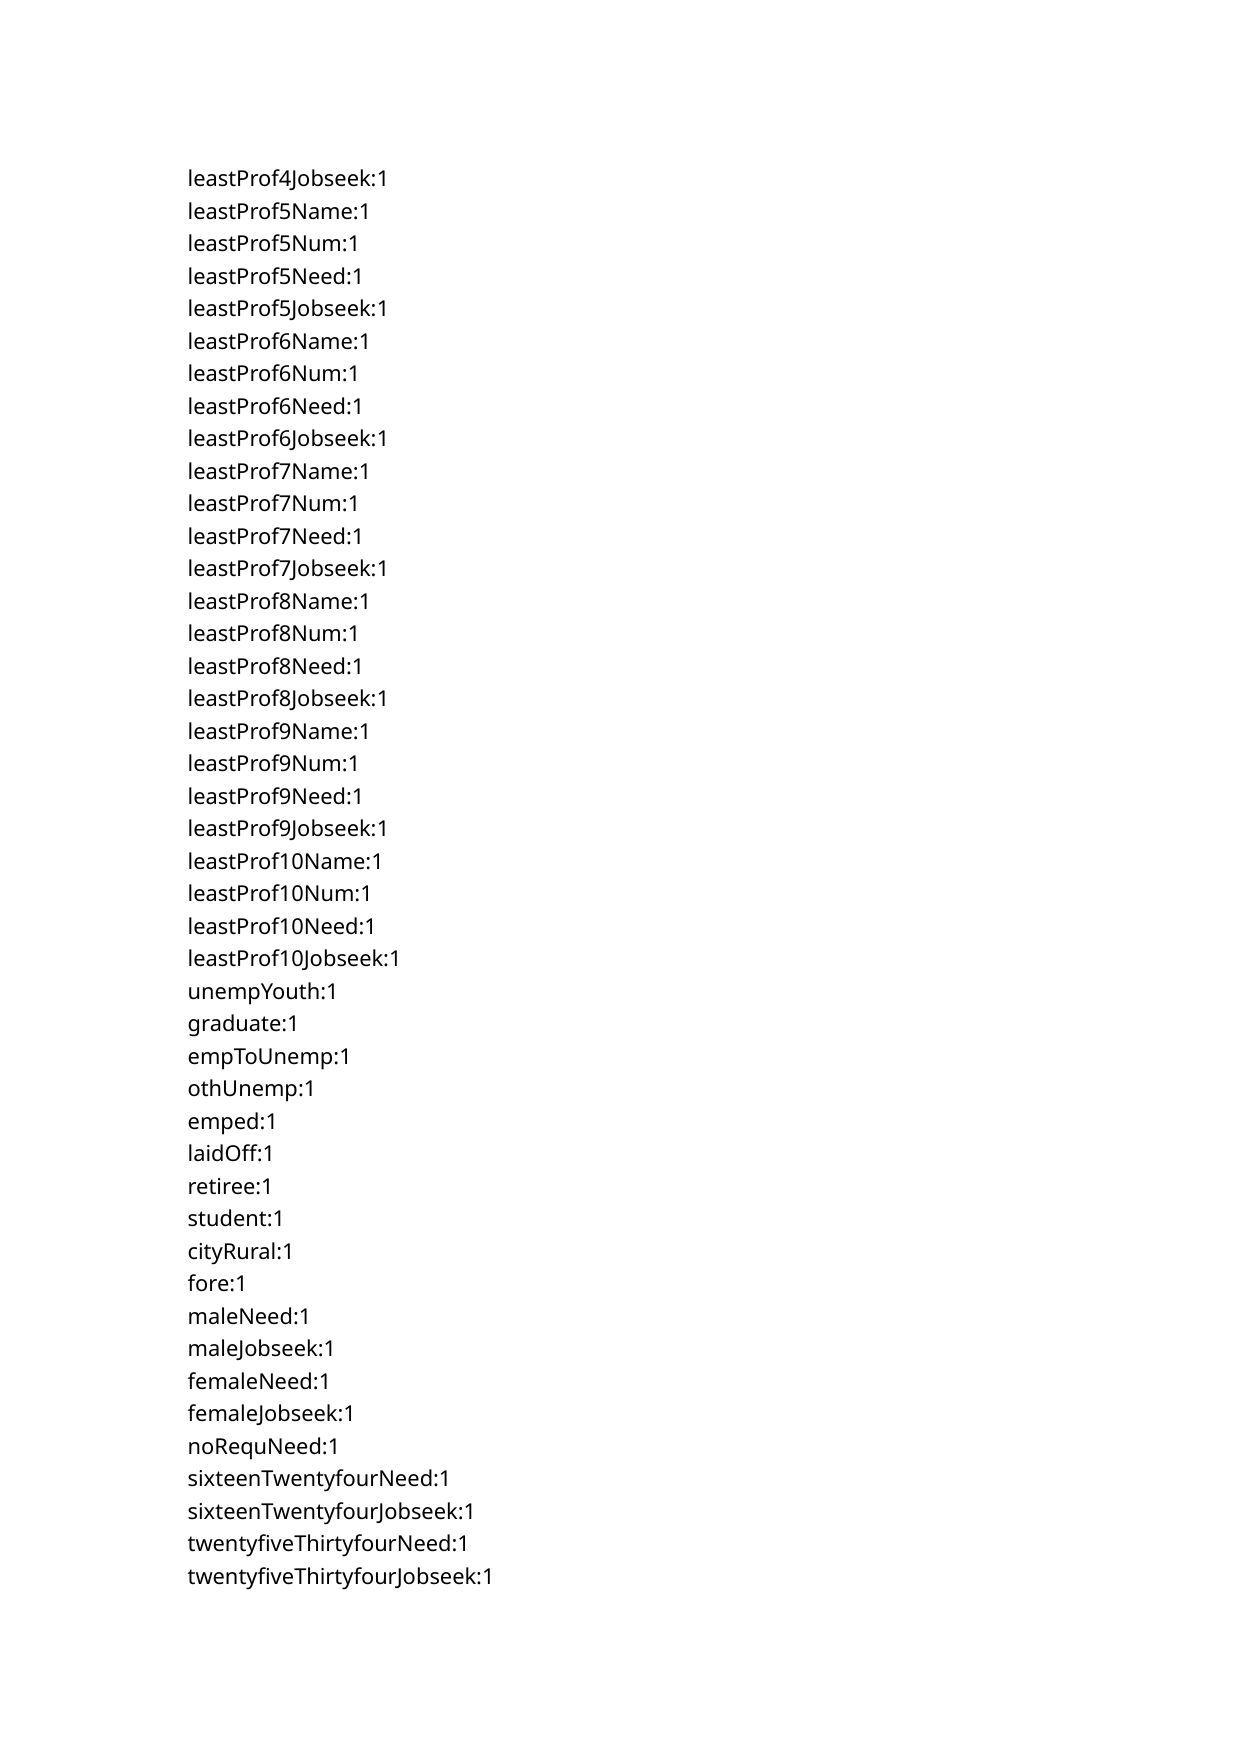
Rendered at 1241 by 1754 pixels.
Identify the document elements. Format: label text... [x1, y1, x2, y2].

text empToUnemp:1 [187, 1039, 1053, 1072]
text leastProf10Jobseek:1 [187, 942, 1053, 974]
text laidOff:1 [187, 1137, 1053, 1169]
text femaleNeed:1 [187, 1364, 1053, 1397]
text maleNeed:1 [187, 1299, 1053, 1332]
text sixteenTwentyfourJobseek:1 [187, 1494, 1053, 1527]
text leastProf5Name:1 [187, 194, 1053, 227]
text leastProf9Jobseek:1 [187, 812, 1053, 844]
text fore:1 [187, 1267, 1053, 1299]
text leastProf8Name:1 [187, 584, 1053, 617]
text retiree:1 [187, 1169, 1053, 1202]
text othUnemp:1 [187, 1072, 1053, 1104]
text leastProf7Need:1 [187, 519, 1053, 552]
text leastProf10Need:1 [187, 909, 1053, 942]
text noRequNeed:1 [187, 1429, 1053, 1462]
text leastProf6Name:1 [187, 324, 1053, 357]
text leastProf7Name:1 [187, 454, 1053, 487]
text graduate:1 [187, 1007, 1053, 1039]
text sixteenTwentyfourNeed:1 [187, 1462, 1053, 1494]
text leastProf9Num:1 [187, 747, 1053, 779]
text leastProf4Jobseek:1 [187, 162, 1053, 194]
text leastProf8Num:1 [187, 617, 1053, 649]
text twentyfiveThirtyfourJobseek:1 [187, 1559, 1053, 1592]
text student:1 [187, 1202, 1053, 1234]
text leastProf8Jobseek:1 [187, 682, 1053, 714]
text unempYouth:1 [187, 974, 1053, 1007]
text leastProf9Need:1 [187, 779, 1053, 812]
text leastProf7Jobseek:1 [187, 552, 1053, 584]
text leastProf9Name:1 [187, 714, 1053, 747]
text leastProf7Num:1 [187, 487, 1053, 519]
text leastProf10Name:1 [187, 844, 1053, 877]
text leastProf5Num:1 [187, 227, 1053, 259]
text femaleJobseek:1 [187, 1397, 1053, 1429]
text maleJobseek:1 [187, 1332, 1053, 1364]
text leastProf5Need:1 [187, 259, 1053, 292]
text leastProf10Num:1 [187, 877, 1053, 909]
text leastProf6Jobseek:1 [187, 422, 1053, 454]
text twentyfiveThirtyfourNeed:1 [187, 1527, 1053, 1559]
text leastProf5Jobseek:1 [187, 292, 1053, 324]
text cityRural:1 [187, 1234, 1053, 1267]
text leastProf8Need:1 [187, 649, 1053, 682]
text leastProf6Need:1 [187, 389, 1053, 422]
text emped:1 [187, 1104, 1053, 1137]
text leastProf6Num:1 [187, 357, 1053, 389]
